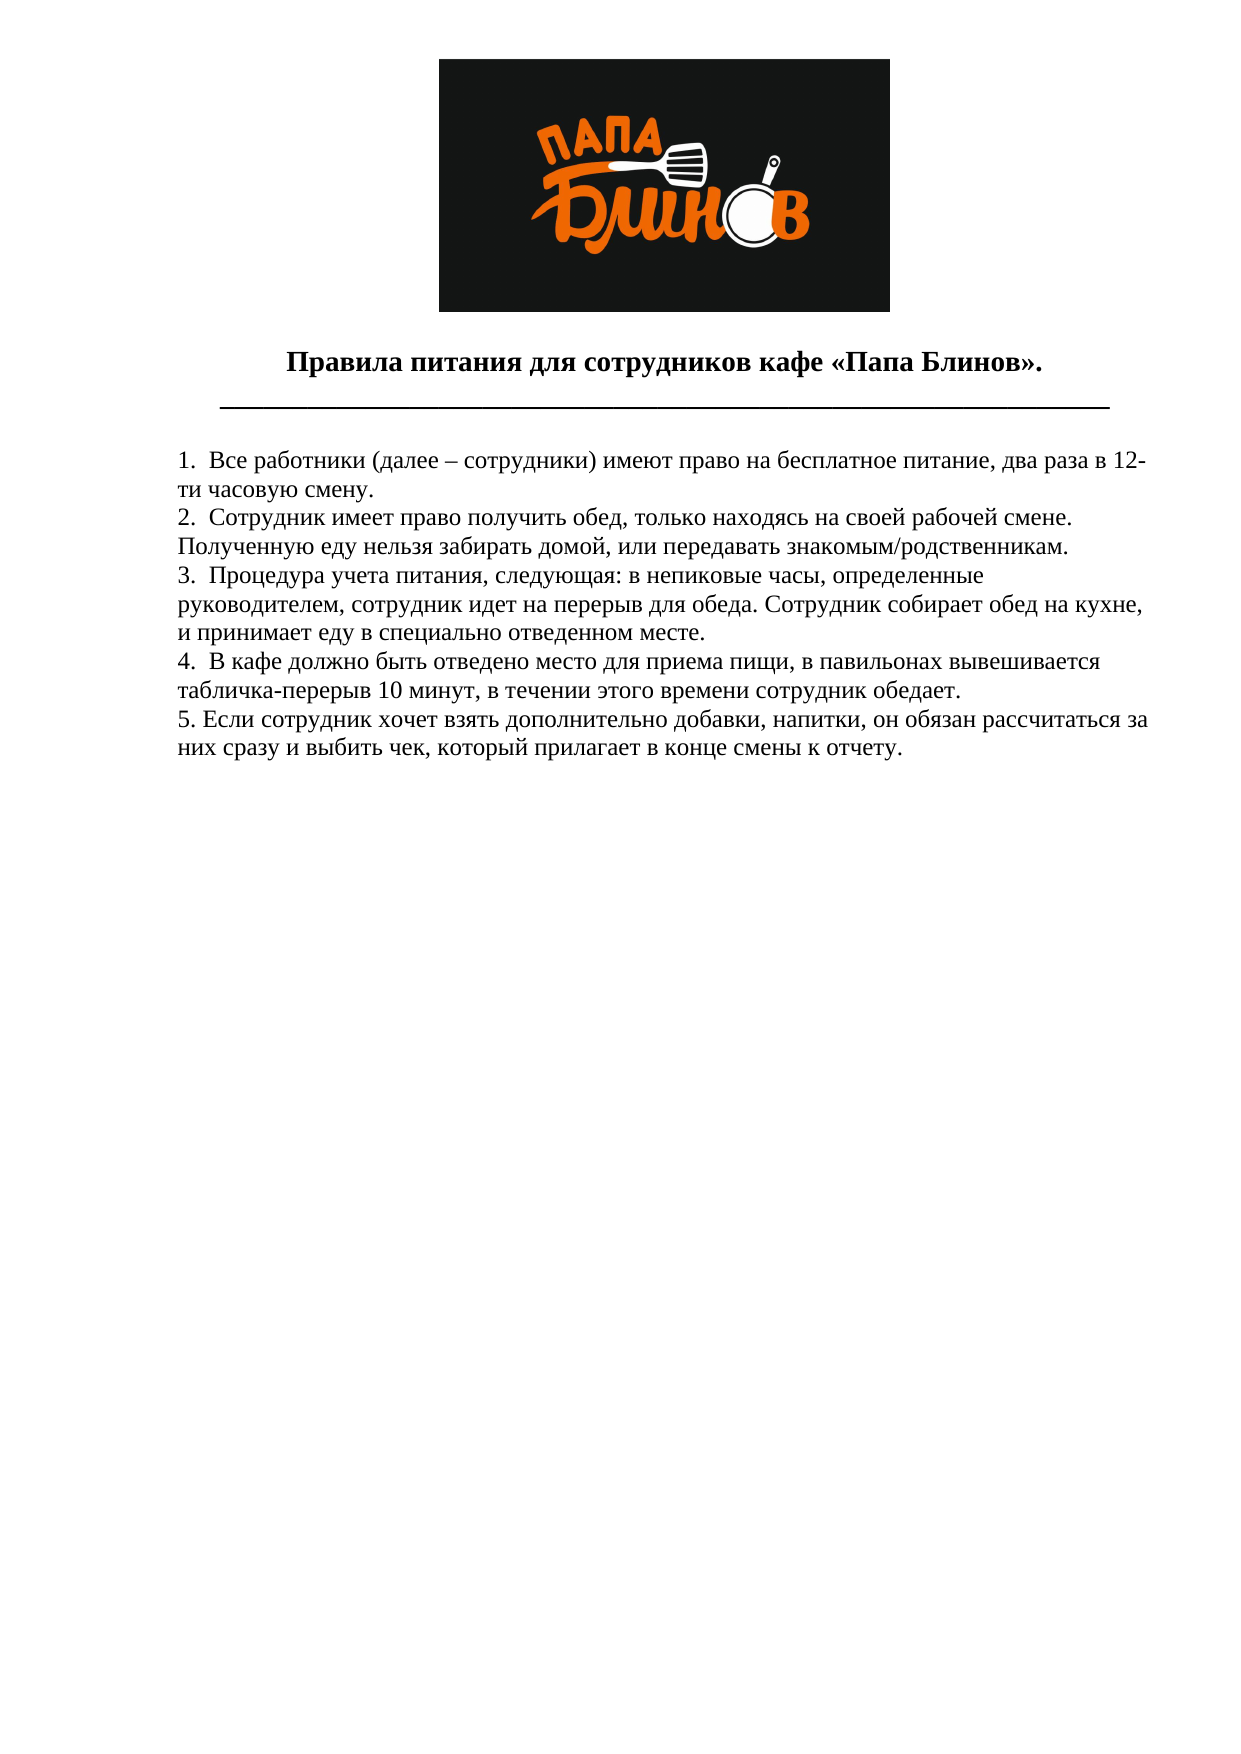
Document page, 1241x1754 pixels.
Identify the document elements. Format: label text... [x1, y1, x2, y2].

text 4. В кафе должно быть отведено место для приема пищи, в павильонах вывешивается табличка-перерыв 10 минут, в течении этого времени сотрудник обедает. [177, 646, 1152, 704]
text Правила питания для сотрудников кафе «Папа Блинов». [177, 344, 1152, 378]
text 2. Сотрудник имеет право получить обед, только находясь на своей рабочей смене. Полученную еду нельзя забирать домой, или передавать знакомым/родственникам. [177, 502, 1152, 560]
text _____________________________________________________________ [177, 378, 1152, 411]
text 5. Если сотрудник хочет взять дополнительно добавки, напитки, он обязан рассчитаться за них сразу и выбить чек, который прилагает в конце смены к отчету. [177, 704, 1152, 761]
text 1. Все работники (далее – сотрудники) имеют право на бесплатное питание, два раза в 12-ти часовую смену. [177, 445, 1152, 502]
picture [439, 58, 890, 312]
text 3. Процедура учета питания, следующая: в непиковые часы, определенные руководителем, сотрудник идет на перерыв для обеда. Сотрудник собирает обед на кухне, и принимает еду в специально отведенном месте. [177, 560, 1152, 646]
